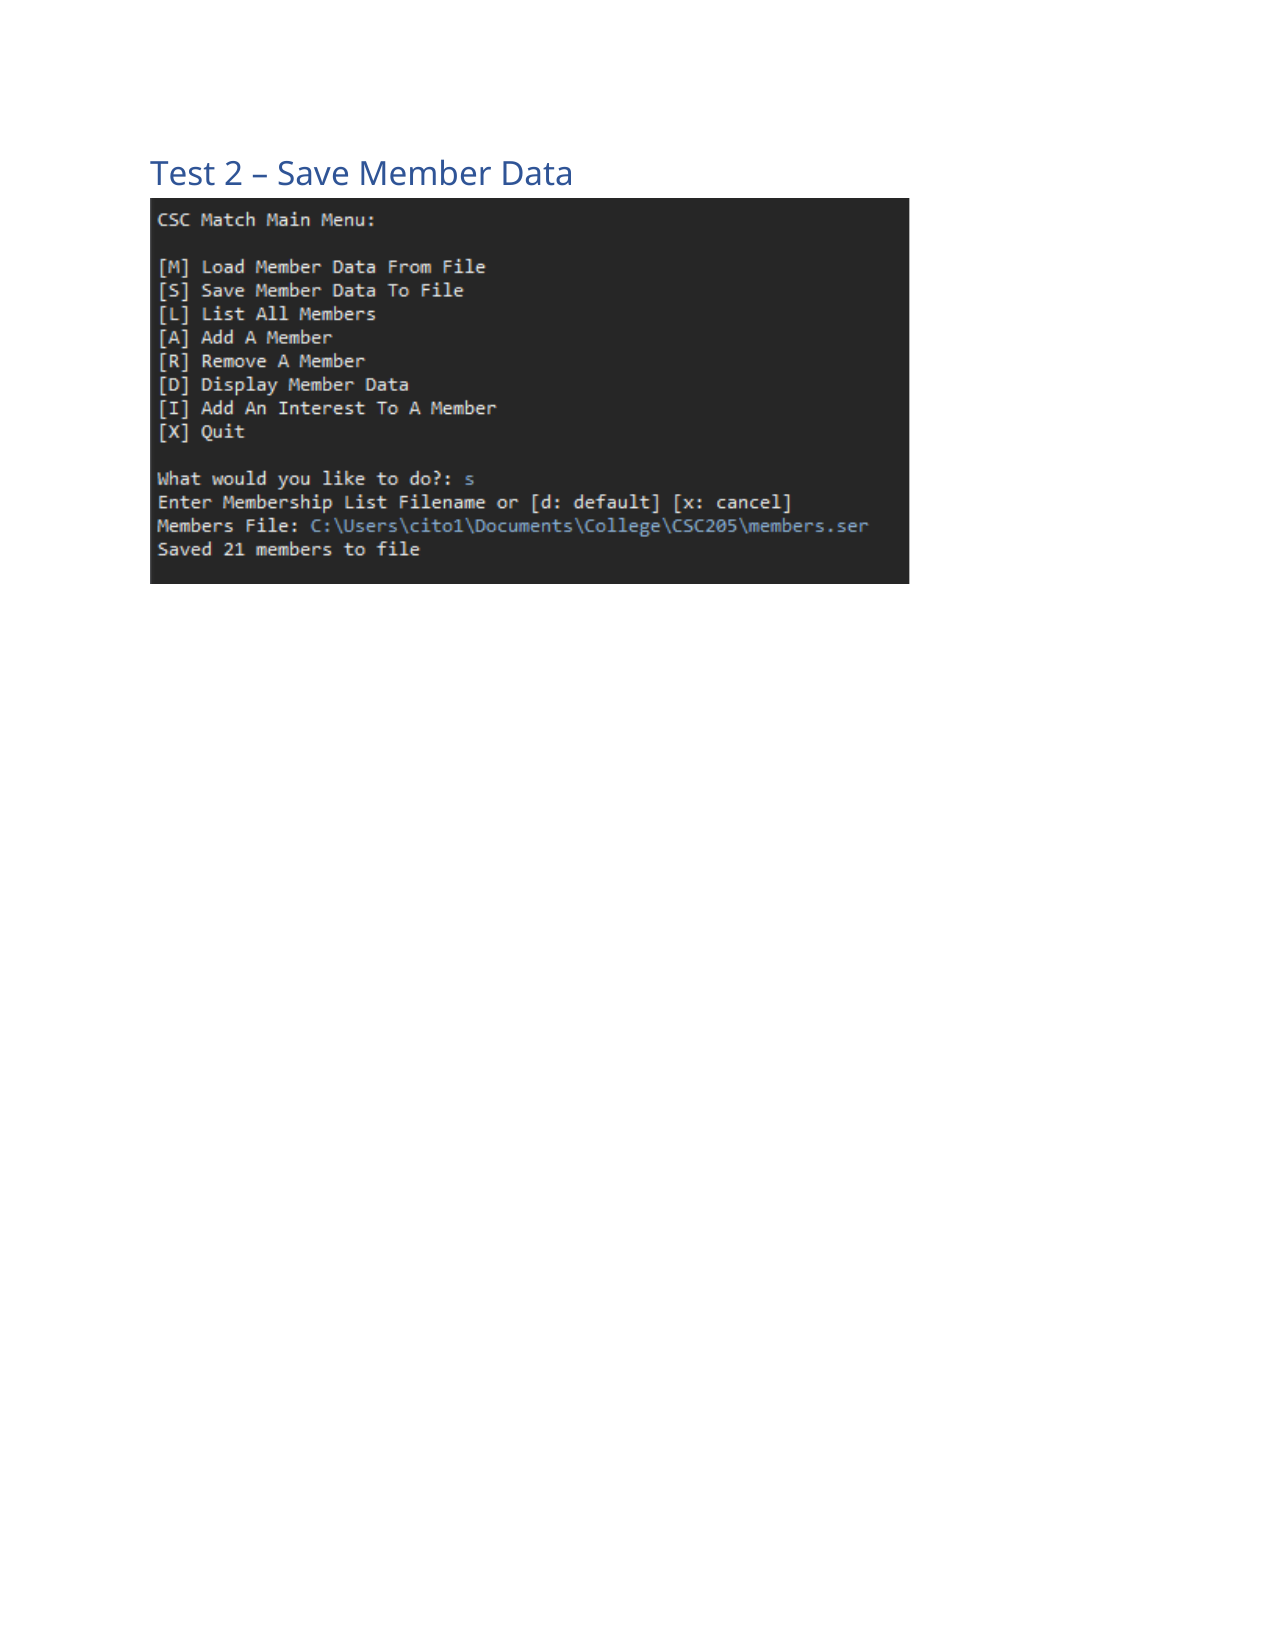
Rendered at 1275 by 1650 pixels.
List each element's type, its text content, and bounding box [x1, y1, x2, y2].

subtitle Test 2 – Save Member Data [150, 150, 1125, 195]
picture [150, 198, 910, 584]
